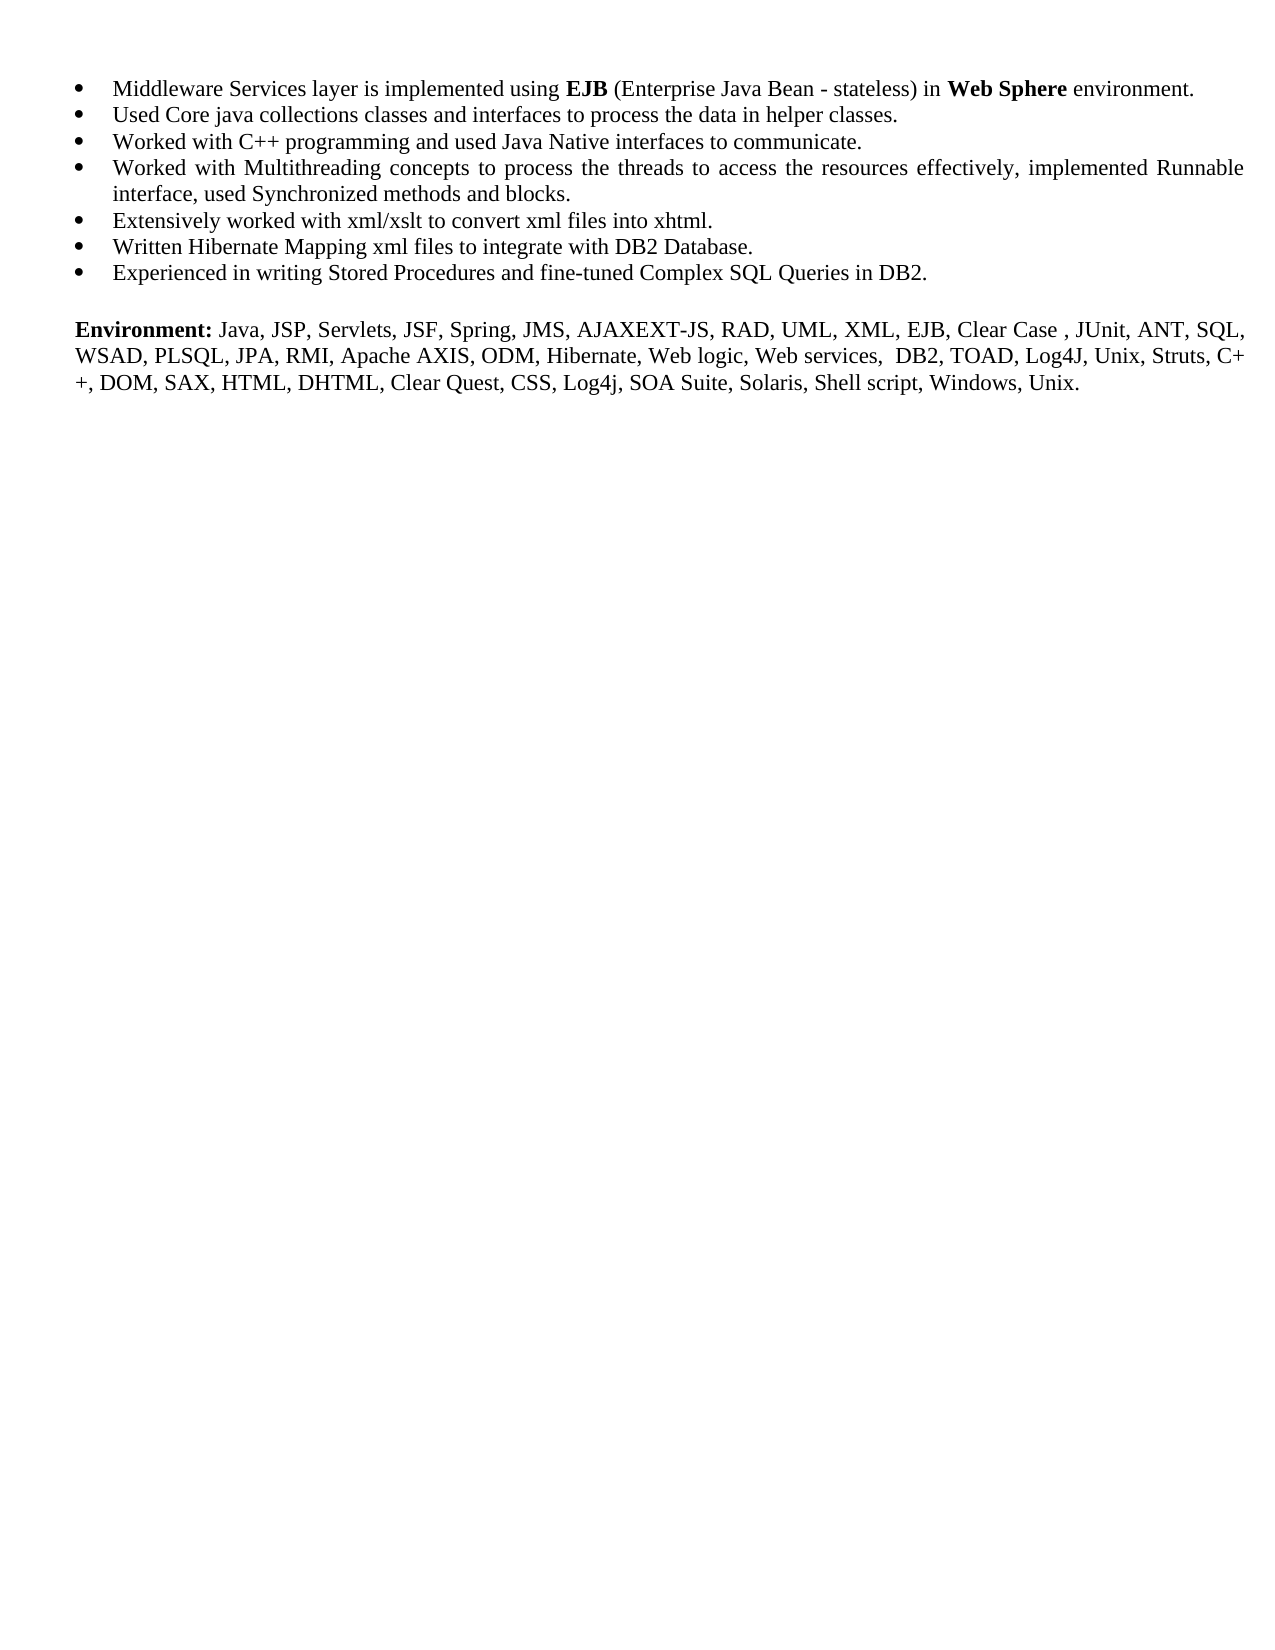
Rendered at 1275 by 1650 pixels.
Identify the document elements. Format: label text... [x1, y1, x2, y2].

text Environment: Java, JSP, Servlets, JSF, Spring, JMS, AJAXEXT-JS, RAD, UML, XML, EJB, Clear Case , JUnit, ANT, SQL, WSAD, PLSQL, JPA, RMI, Apache AXIS, ODM, Hibernate, Web logic, Web services, DB2, TOAD, Log4J, Unix, Struts, C++, DOM, SAX, HTML, DHTML, Clear Quest, CSS, Log4j, SOA Suite, Solaris, Shell script, Windows, Unix. [75, 316, 1247, 395]
list Extensively worked with xml/xslt to convert xml files into xhtml. [75, 207, 1247, 233]
list Middleware Services layer is implemented using EJB (Enterprise Java Bean - stateless) in Web Sphere environment. [75, 75, 1247, 101]
list Worked with C++ programming and used Java Native interfaces to communicate. [75, 128, 1247, 154]
list Used Core java collections classes and interfaces to process the data in helper classes. [75, 101, 1247, 128]
list Experienced in writing Stored Procedures and fine-tuned Complex SQL Queries in DB2. [75, 259, 1247, 286]
list Written Hibernate Mapping xml files to integrate with DB2 Database. [75, 233, 1247, 259]
list Worked with Multithreading concepts to process the threads to access the resources effectively, implemented Runnable interface, used Synchronized methods and blocks. [75, 154, 1247, 207]
